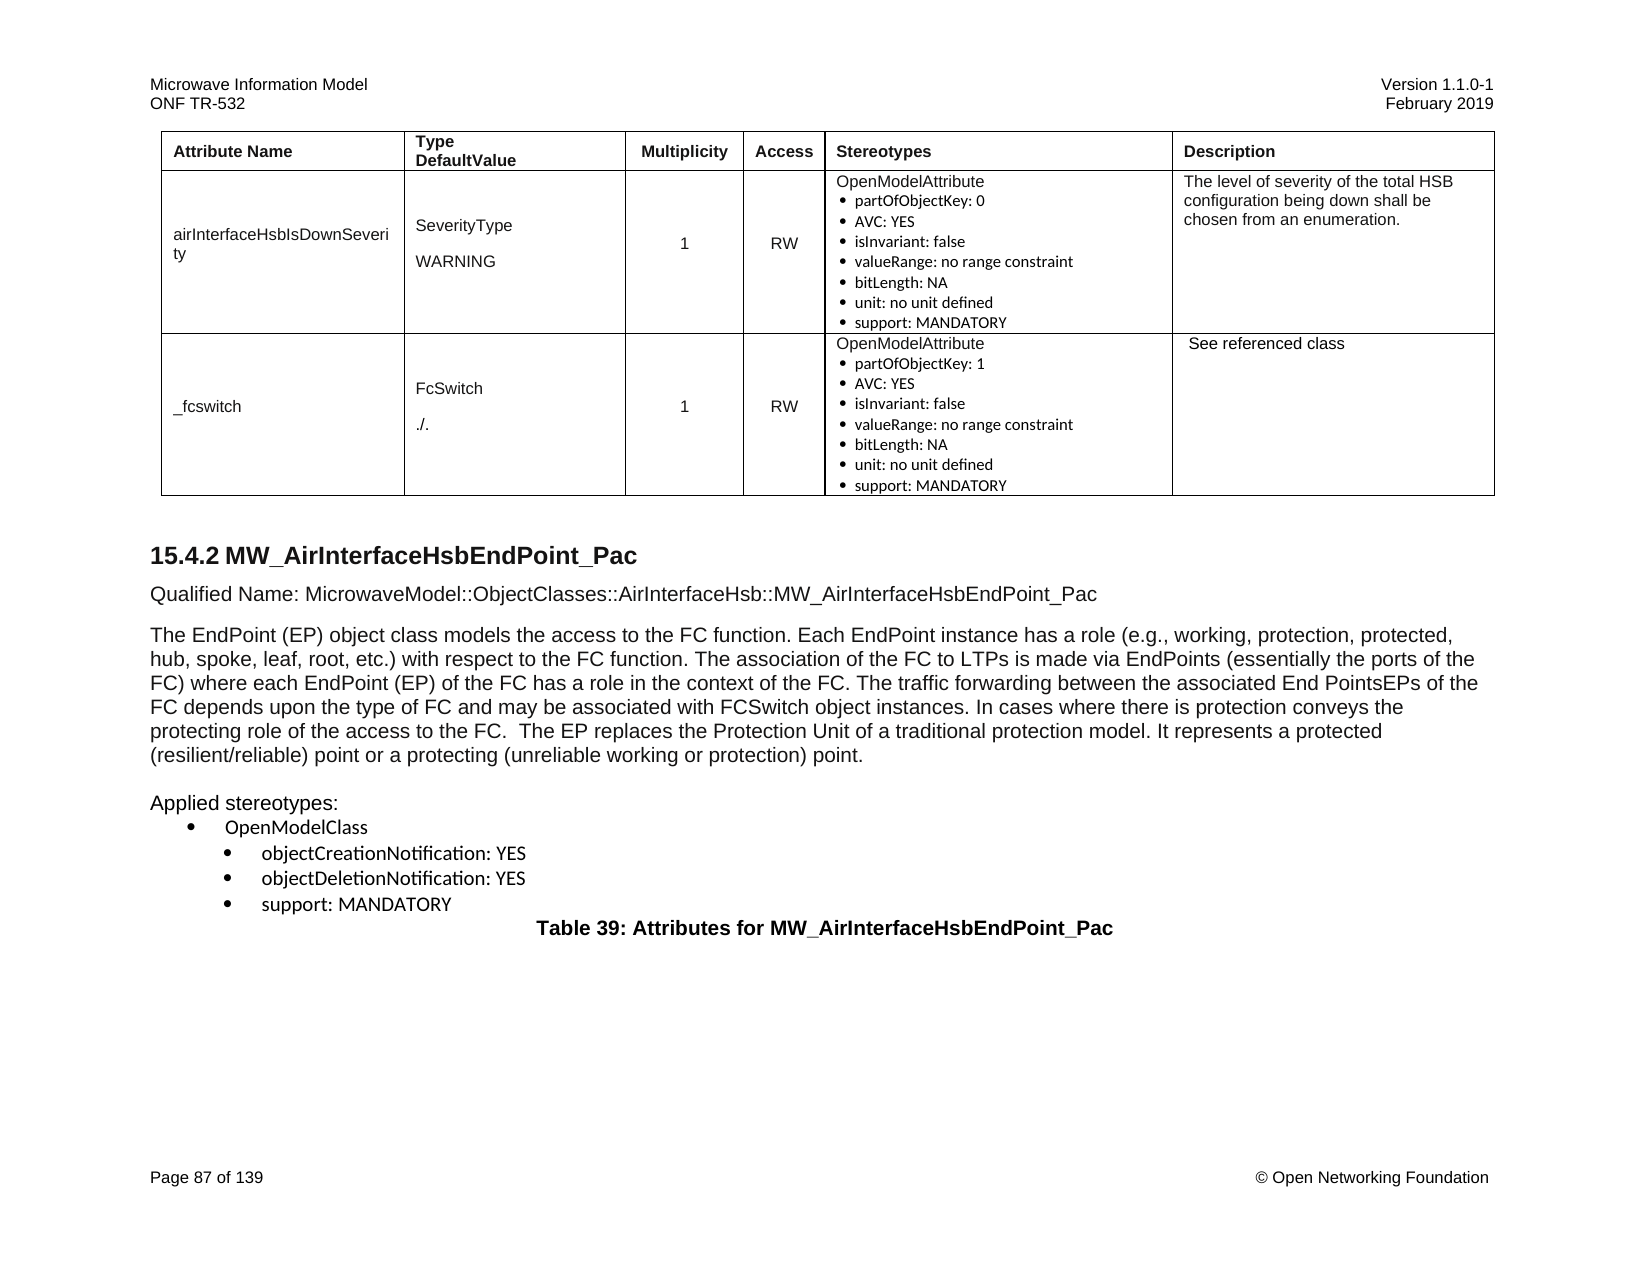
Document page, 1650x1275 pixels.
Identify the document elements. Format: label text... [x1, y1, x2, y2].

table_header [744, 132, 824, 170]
text The EndPoint (EP) object class models the access to the FC function. Each EndPoint instance has a role (e.g., working, protection, protected, hub, spoke, leaf, root, etc.) with respect to the FC function. The association of the FC to LTPs is made via EndPoints (essentially the ports of the FC) where each EndPoint (EP) of the FC has a role in the context of the FC. The traffic forwarding between the associated End PointsEPs of the FC depends upon the type of FC and may be associated with FCSwitch object instances. In cases where there is protection conveys the protecting role of the access to the FC. The EP replaces the Protection Unit of a traditional protection model. It represents a protected (resilient/reliable) point or a protecting (unreliable working or protection) point. [150, 623, 1500, 767]
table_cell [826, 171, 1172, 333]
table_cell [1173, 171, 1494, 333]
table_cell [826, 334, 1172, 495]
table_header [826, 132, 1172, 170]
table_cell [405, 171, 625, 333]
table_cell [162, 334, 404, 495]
text Applied stereotypes: [150, 791, 1500, 814]
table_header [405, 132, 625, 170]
list OpenModelClass [187, 814, 1500, 840]
list support: MANDATORY [224, 891, 1500, 916]
list objectDeletionNotification: YES [224, 865, 1500, 891]
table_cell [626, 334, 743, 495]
list objectCreationNotification: YES [224, 840, 1500, 865]
subtitle MW_AirInterfaceHsbEndPoint_Pac [150, 541, 1500, 570]
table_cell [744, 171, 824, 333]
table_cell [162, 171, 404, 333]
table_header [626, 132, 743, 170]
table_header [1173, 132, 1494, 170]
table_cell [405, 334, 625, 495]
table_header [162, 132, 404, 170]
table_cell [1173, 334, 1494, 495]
text Table 39: Attributes for MW_AirInterfaceHsbEndPoint_Pac [150, 916, 1500, 940]
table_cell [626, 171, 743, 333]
text Qualified Name: MicrowaveModel::ObjectClasses::AirInterfaceHsb::MW_AirInterfaceHsbEndPoint_Pac [150, 582, 1500, 606]
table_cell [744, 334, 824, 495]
